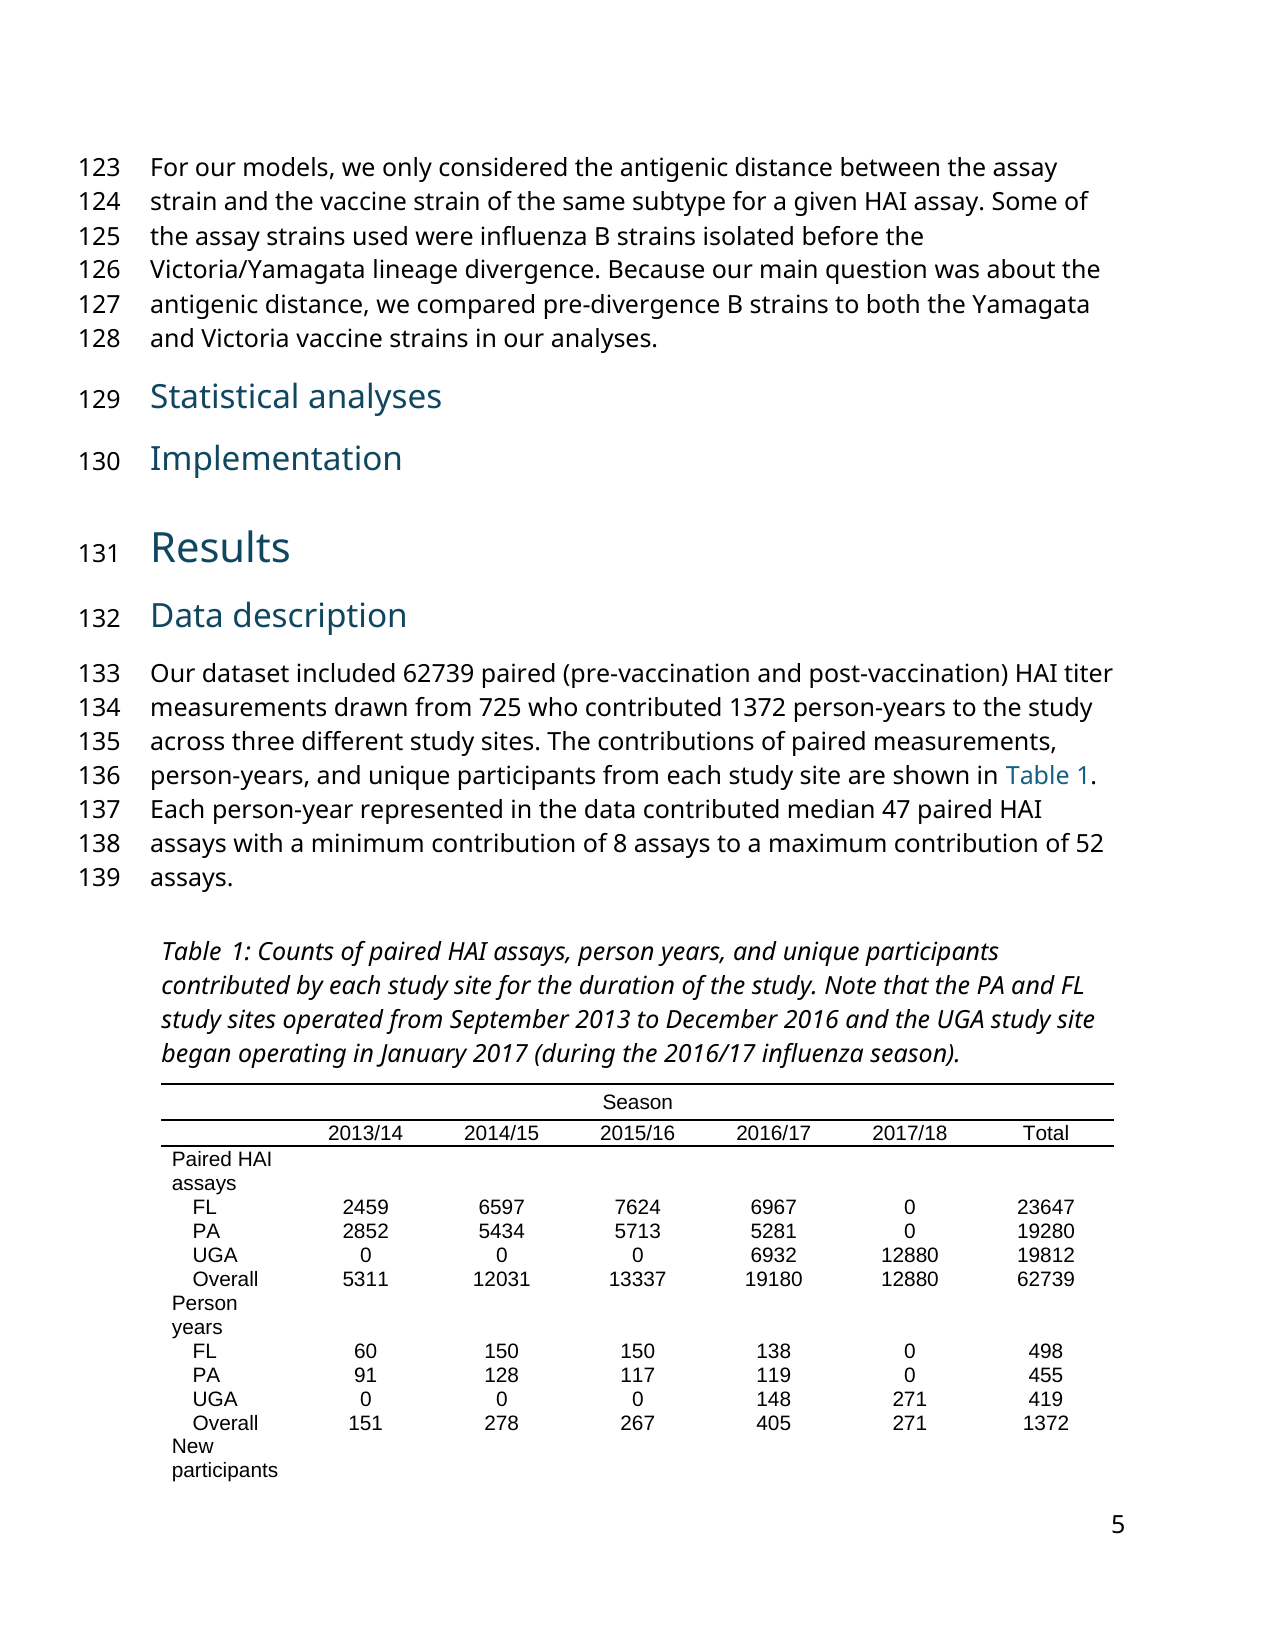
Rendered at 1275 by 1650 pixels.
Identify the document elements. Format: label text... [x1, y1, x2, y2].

subtitle Results [150, 518, 1125, 575]
text For our models, we only considered the antigenic distance between the assay strain and the vaccine strain of the same subtype for a given HAI assay. Some of the assay strains used were influenza B strains isolated before the Victoria/Yamagata lineage divergence. Because our main question was about the antigenic distance, we compared pre-divergence B strains to both the Yamagata and Victoria vaccine strains in our analyses. [150, 150, 1125, 354]
text Our dataset included 62739 paired (pre-vaccination and post-vaccination) HAI titer measurements drawn from 725 who contributed 1372 person-years to the study across three different study sites. The contributions of paired measurements, person-years, and unique participants from each study site are shown in Table 1. Each person-year represented in the data contributed median 47 paired HAI assays with a minimum contribution of 8 assays to a maximum contribution of 52 assays. [150, 656, 1125, 894]
subtitle Implementation [150, 435, 1125, 481]
subtitle Data description [150, 592, 1125, 637]
subtitle Statistical analyses [150, 373, 1125, 418]
